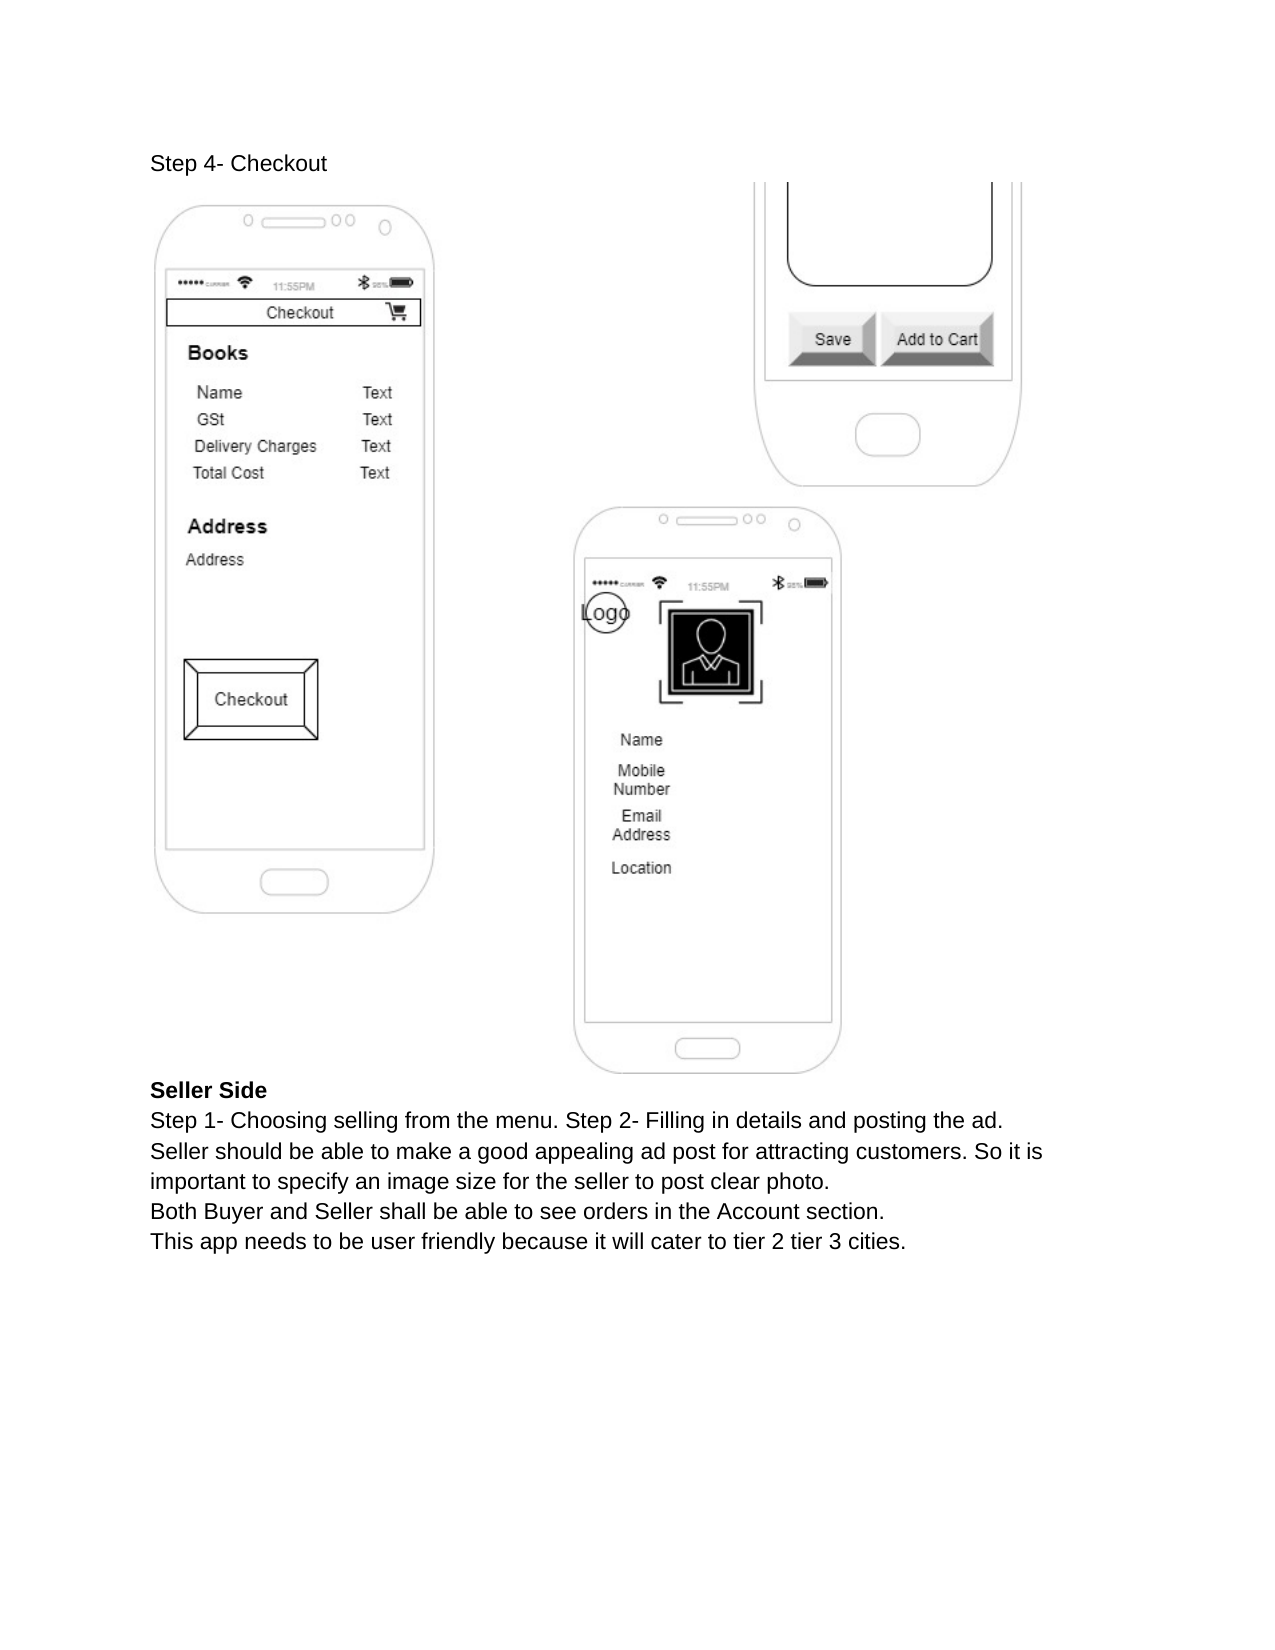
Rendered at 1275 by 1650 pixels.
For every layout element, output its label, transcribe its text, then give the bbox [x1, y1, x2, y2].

text Step 1- Choosing selling from the menu. Step 2- Filling in details and posting the ad. [150, 1107, 1125, 1134]
text This app needs to be user friendly because it will cater to tier 2 tier 3 cities. [150, 1228, 1125, 1255]
text Both Buyer and Seller shall be able to see orders in the Account section. [150, 1198, 1125, 1224]
picture [153, 182, 1129, 1074]
text Step 4- Checkout [150, 150, 1125, 176]
